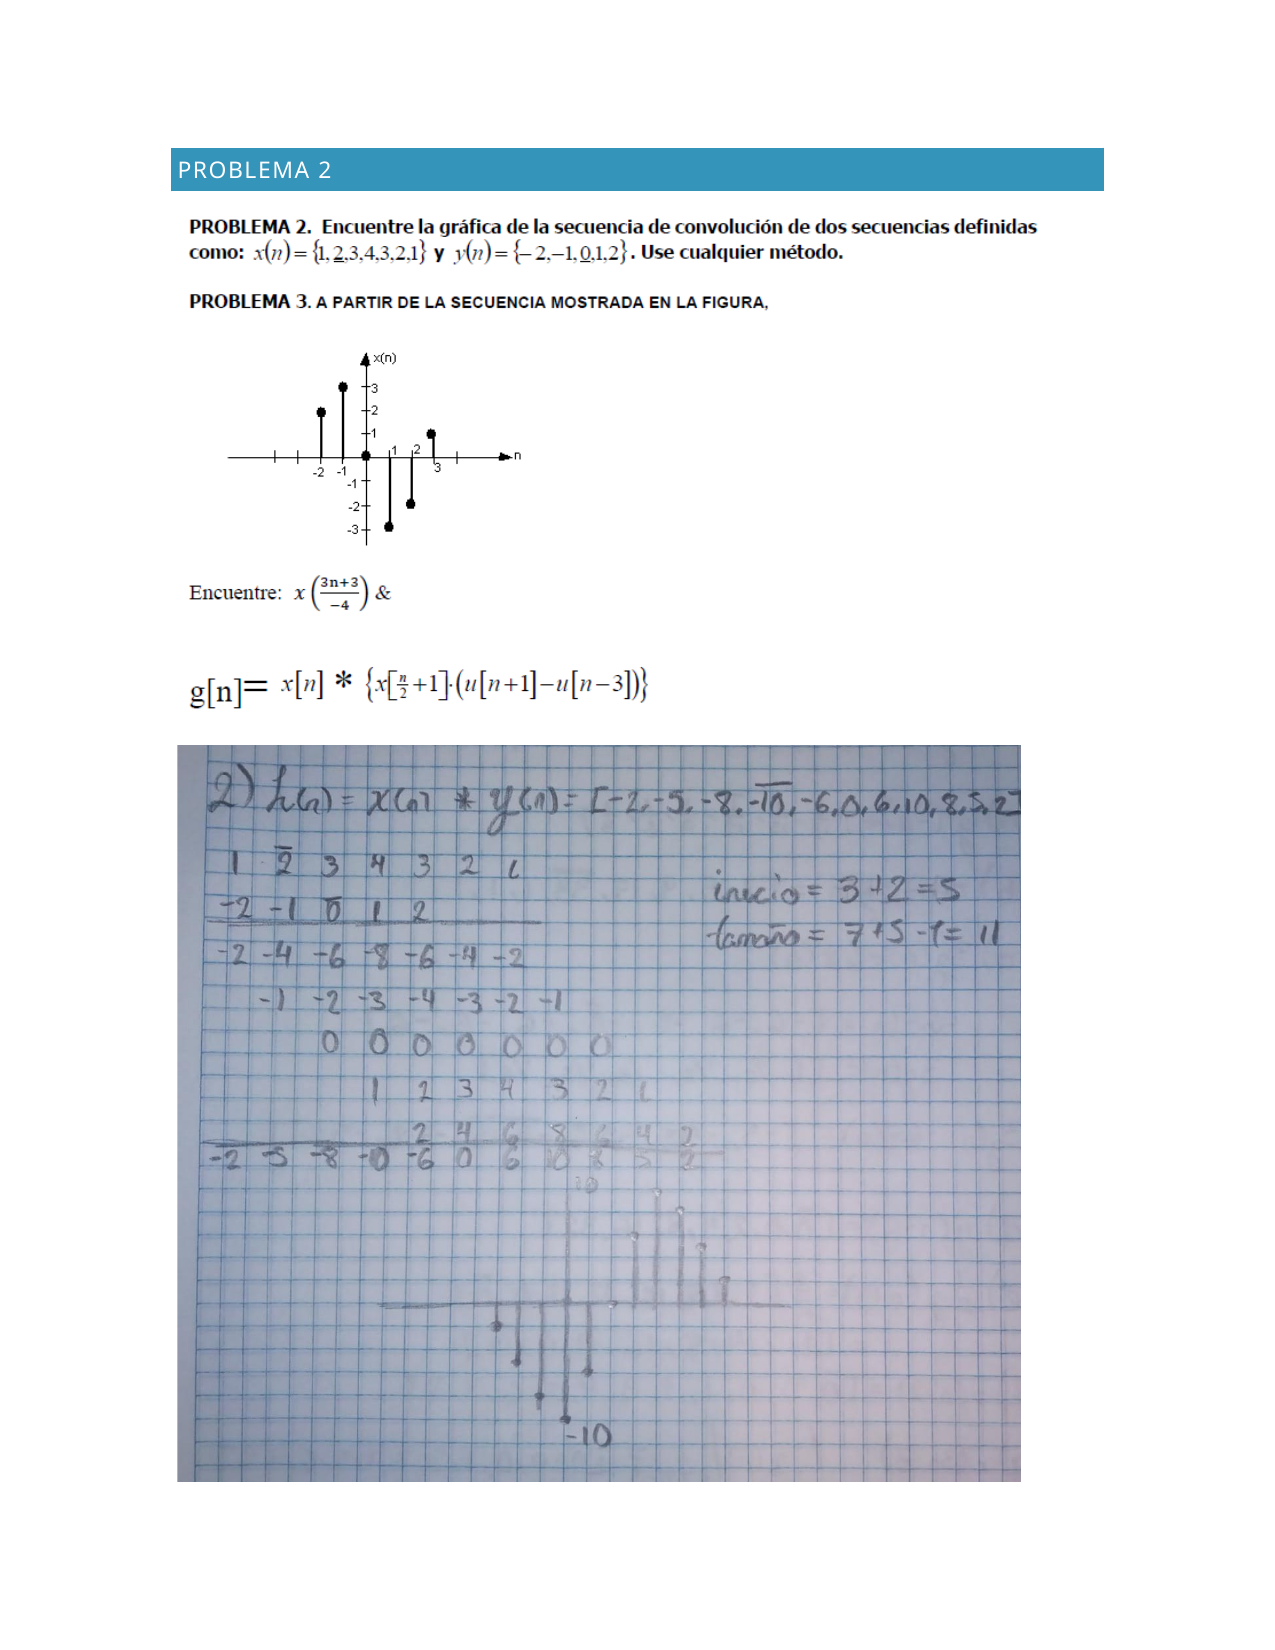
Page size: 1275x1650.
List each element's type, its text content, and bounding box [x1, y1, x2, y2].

subtitle Problema 2 [177, 154, 1098, 185]
picture [177, 206, 1043, 721]
picture [177, 745, 1021, 1482]
